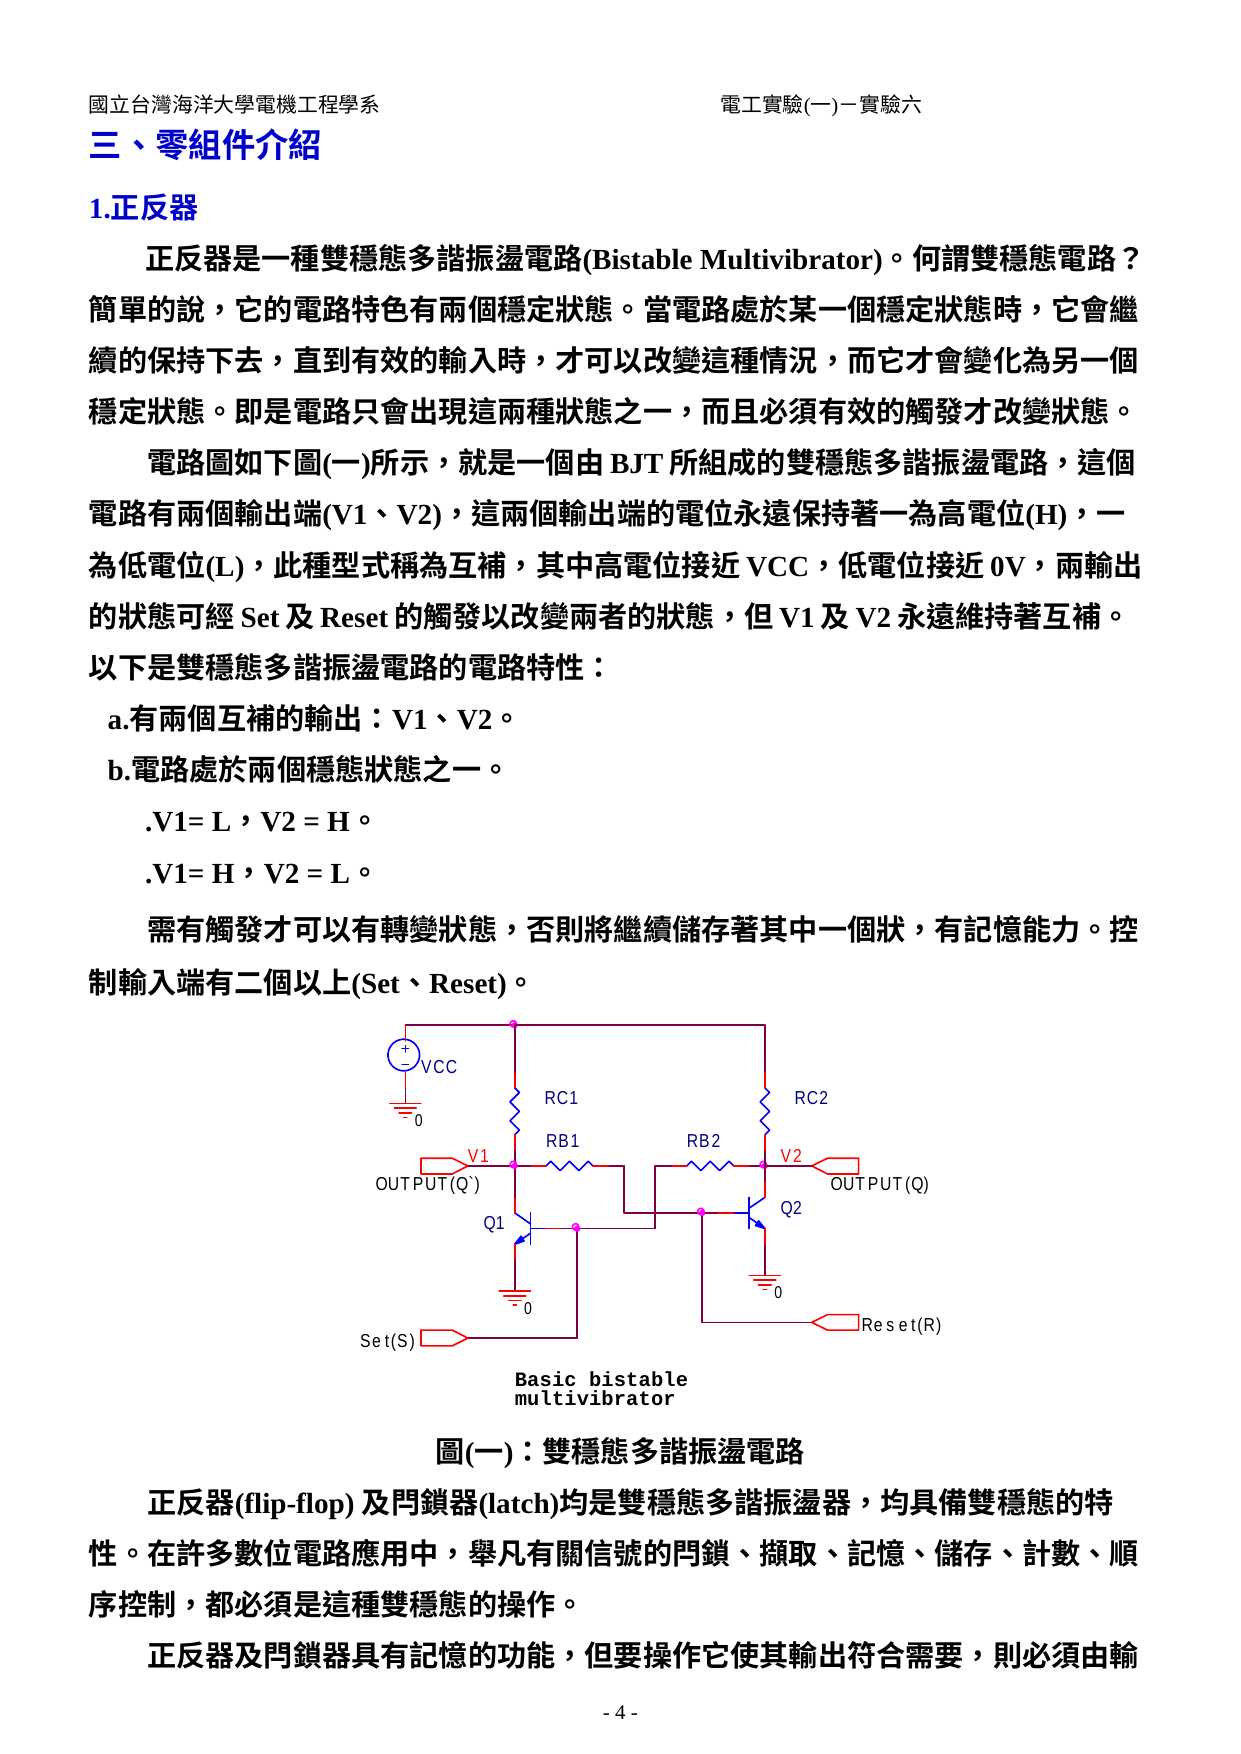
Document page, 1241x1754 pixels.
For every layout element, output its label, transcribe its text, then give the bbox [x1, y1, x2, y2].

text 圖(一)：雙穩態多諧振盪電路 [89, 1435, 1152, 1469]
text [89, 1639, 1152, 1673]
text 正反器是一種雙穩態多諧振盪電路(Bistable Multivibrator)。何謂雙穩態電路？簡單的說，它的電路特色有兩個穩定狀態。當電路處於某一個穩定狀態時，它會繼續的保持下去，直到有效的輸入時，才可以改變這種情況，而它才會變化為另一個穩定狀態。即是電路只會出現這兩種狀態之一，而且必須有效的觸發才改變狀態。 [89, 242, 1152, 429]
text 正反器(flip-flop) 及閂鎖器(latch)均是雙穩態多諧振盪器，均具備雙穩態的特性。在許多數位電路應用中，舉凡有關信號的閂鎖、擷取、記憶、儲存、計數、順序控制，都必須是這種雙穩態的操作。 [89, 1486, 1152, 1622]
text 以下是雙穩態多諧振盪電路的電路特性： [89, 651, 1152, 685]
text .V1= L，V2 = H。 [107, 804, 1152, 839]
text 需有觸發才可以有轉變狀態，否則將繼續儲存著其中一個狀，有記憶能力。控制輸入端有二個以上(Set、Reset)。 [89, 907, 1152, 1000]
text .V1= H，V2 = L。 [107, 856, 1152, 890]
text 三、零組件介紹 [89, 119, 1152, 167]
text b.電路處於兩個穩態狀態之一。 [107, 753, 1152, 787]
text 電路圖如下圖(一)所示，就是一個由BJT所組成的雙穩態多諧振盪電路，這個電路有兩個輸出端(V1、V2)，這兩個輸出端的電位永遠保持著一為高電位(H)，一為低電位(L)，此種型式稱為互補，其中高電位接近VCC，低電位接近0V，兩輸出的狀態可經Set及Reset的觸發以改變兩者的狀態，但V1及V2永遠維持著互補。 [89, 446, 1152, 634]
text 1.正反器 [89, 191, 1152, 225]
text a.有兩個互補的輸出：V1、V2。 [107, 702, 1152, 736]
